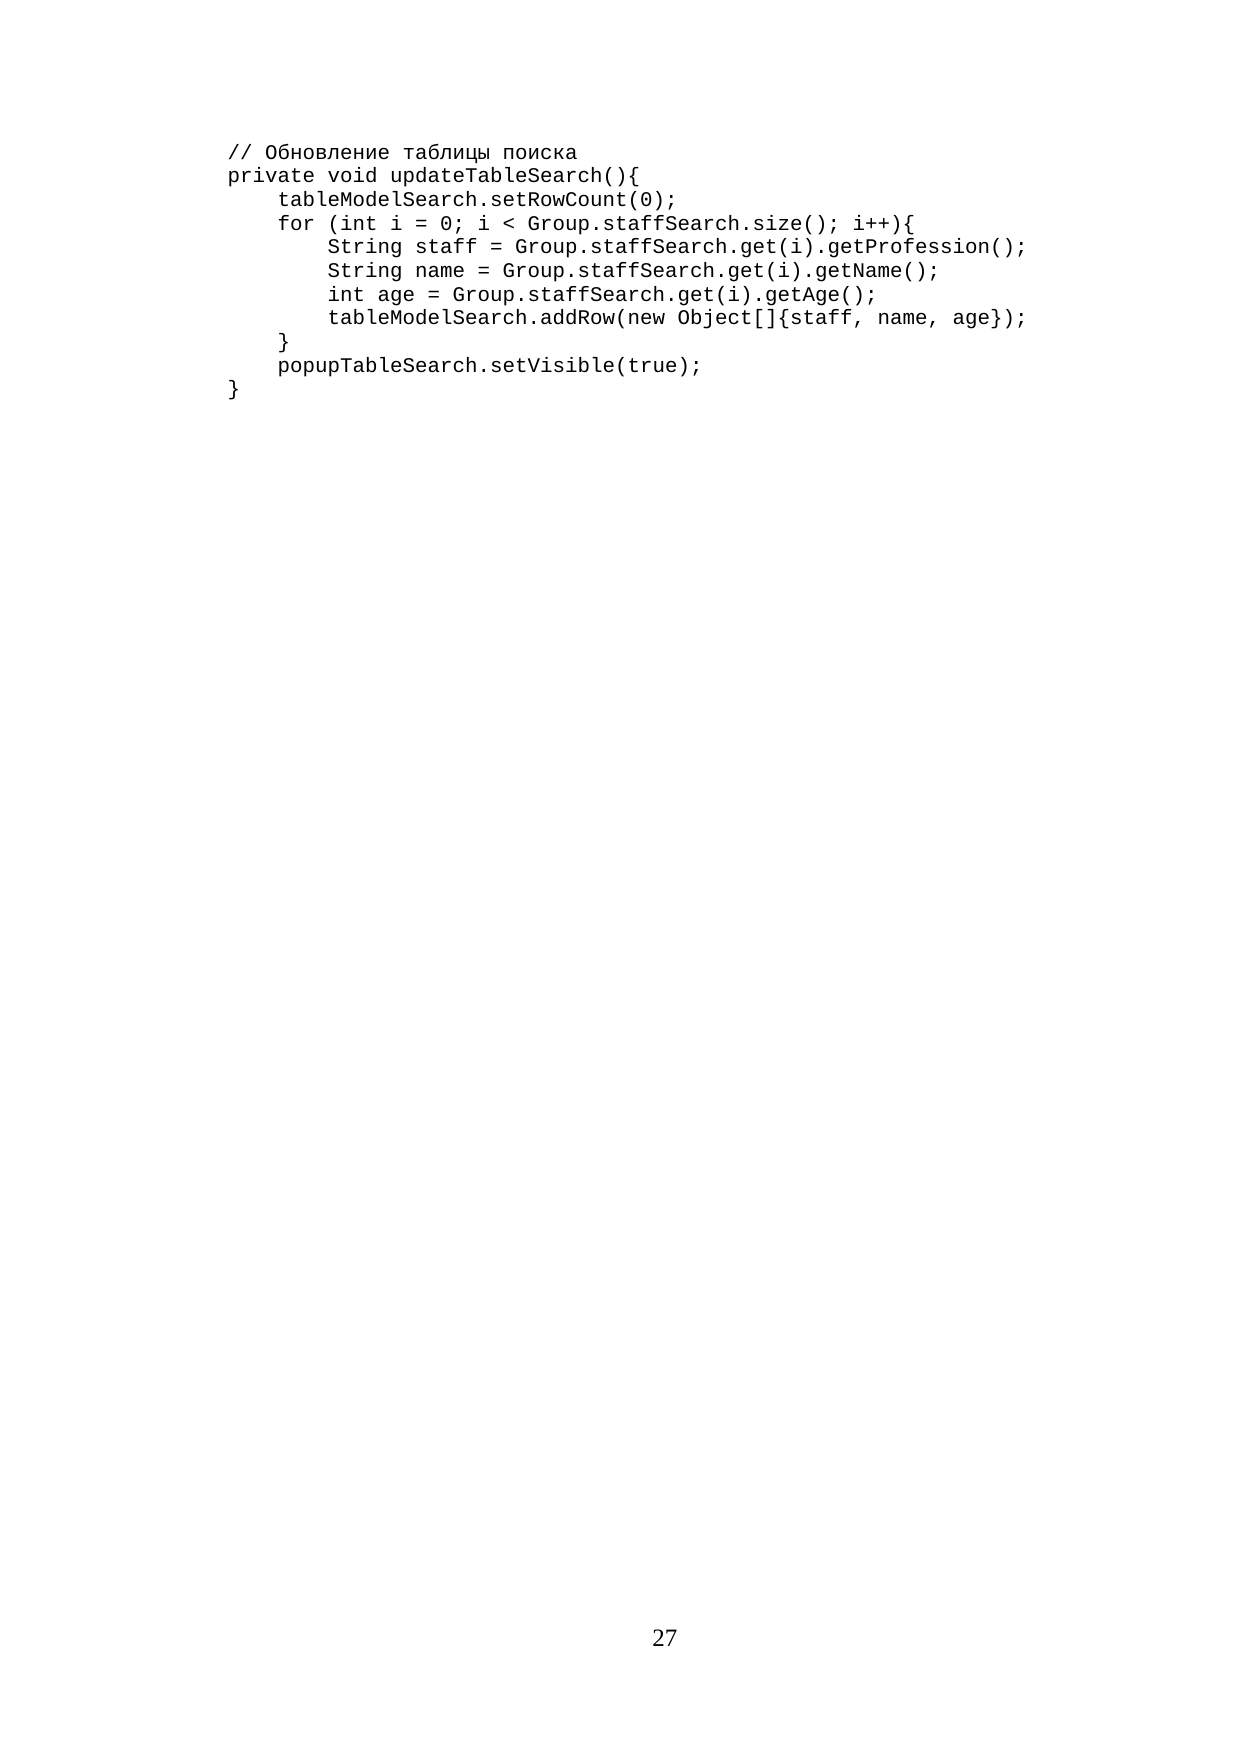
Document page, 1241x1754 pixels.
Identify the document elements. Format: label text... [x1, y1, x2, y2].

text for (int i = 0; i < Group.staffSearch.size(); i++){ [177, 213, 1152, 236]
text String staff = Group.staffSearch.get(i).getProfession(); [177, 236, 1152, 260]
text tableModelSearch.addRow(new Object[]{staff, name, age}); [177, 307, 1152, 331]
text // Обновление таблицы поиска [177, 142, 1152, 165]
text int age = Group.staffSearch.get(i).getAge(); [177, 284, 1152, 307]
text } [177, 378, 1152, 402]
text private void updateTableSearch(){ [177, 165, 1152, 189]
text popupTableSearch.setVisible(true); [177, 354, 1152, 378]
text String name = Group.staffSearch.get(i).getName(); [177, 260, 1152, 284]
text tableModelSearch.setRowCount(0); [177, 189, 1152, 213]
text } [177, 331, 1152, 354]
